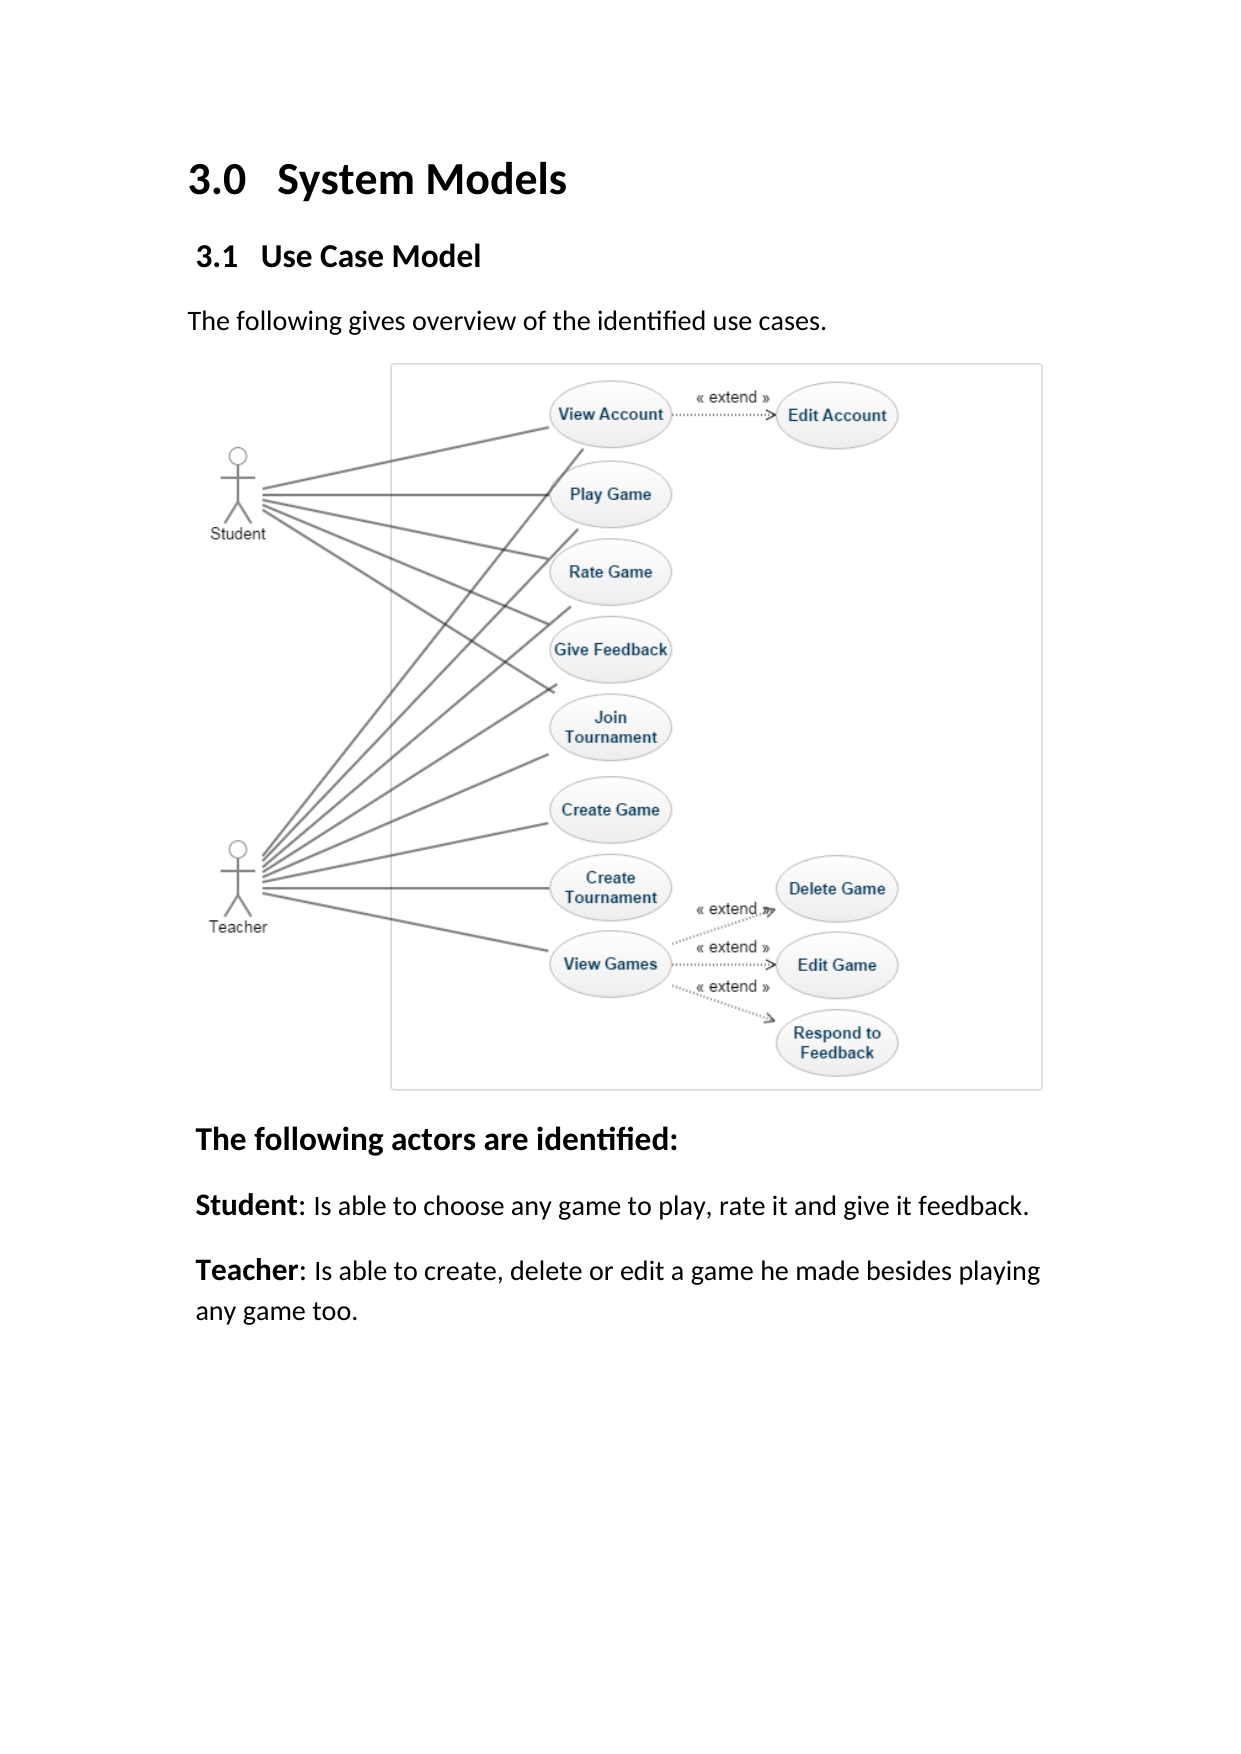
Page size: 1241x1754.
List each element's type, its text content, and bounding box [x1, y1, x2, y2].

picture [195, 363, 1060, 1093]
text 3.0 System Models [187, 150, 1053, 206]
text Student: Is able to choose any game to play, rate it and give it feedback. [195, 1185, 1053, 1223]
text Teacher: Is able to create, delete or edit a game he made besides playing any game too. [195, 1250, 1053, 1327]
text 3.1 Use Case Model [195, 235, 1053, 276]
text The following gives overview of the identified use cases. [187, 303, 1053, 337]
text The following actors are identified: [195, 1118, 1053, 1158]
